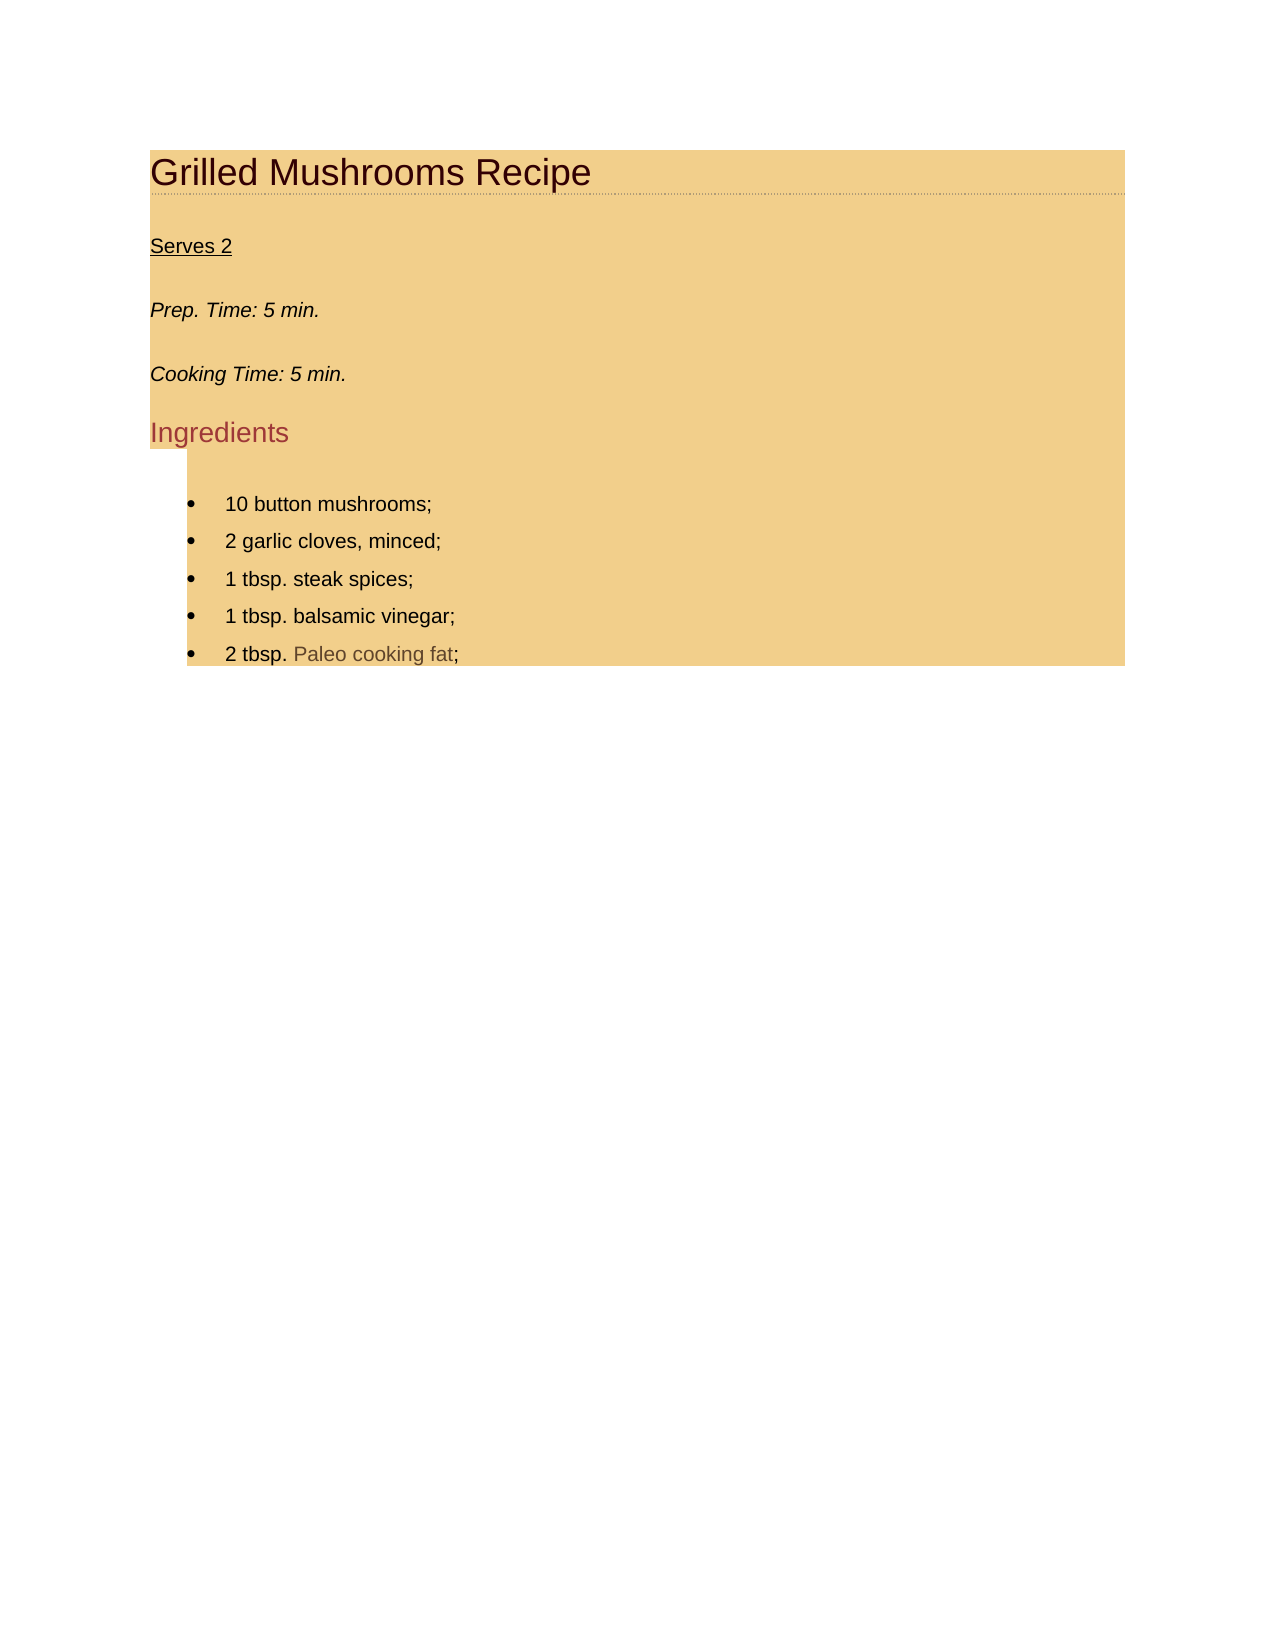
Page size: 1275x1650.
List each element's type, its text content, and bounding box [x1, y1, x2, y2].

text Prep. Time: 5 min. [150, 287, 1125, 322]
text Grilled Mushrooms Recipe [150, 150, 1125, 195]
list 2 tbsp. Paleo cooking fat; [187, 628, 1125, 666]
text Ingredients [150, 414, 1125, 449]
text Serves 2 [150, 224, 1125, 258]
list 2 garlic cloves, minced; [187, 516, 1125, 553]
list 1 tbsp. steak spices; [187, 553, 1125, 591]
text Cooking Time: 5 min. [150, 351, 1125, 385]
list 10 button mushrooms; [187, 478, 1125, 516]
list 1 tbsp. balsamic vinegar; [187, 591, 1125, 628]
